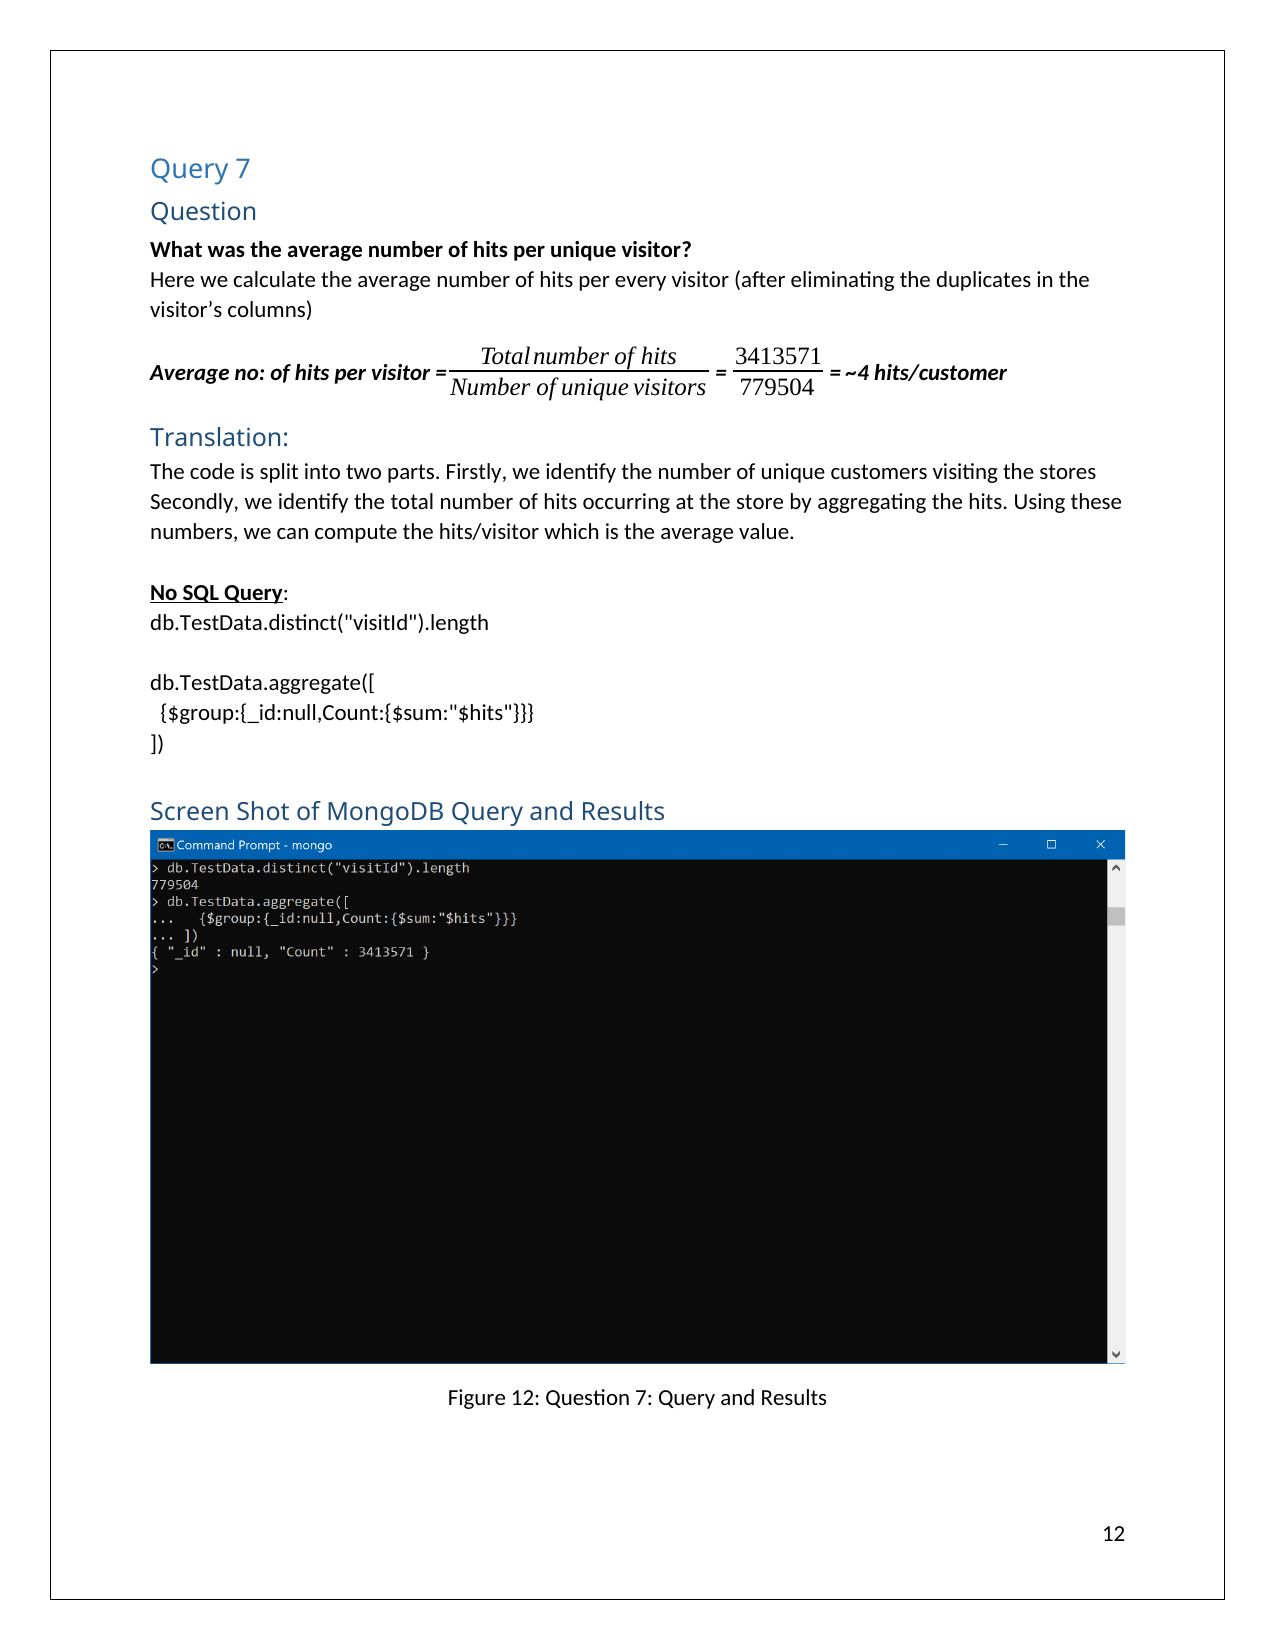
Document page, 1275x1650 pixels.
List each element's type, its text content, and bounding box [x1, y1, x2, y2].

text {$group:{_id:null,Count:{$sum:"$hits"}}} [150, 698, 1125, 726]
text The code is split into two parts. Firstly, we identify the number of unique customers visiting the stores [150, 457, 1125, 485]
text db.TestData.aggregate([ [150, 668, 1125, 696]
subtitle Query 7 [150, 150, 1125, 187]
text ]) [150, 729, 1125, 757]
text No SQL Query: [150, 578, 1125, 606]
subtitle Screen Shot of MongoDB Query and Results [150, 793, 1125, 827]
picture [150, 830, 1125, 1364]
text Figure 12: Question 7: Query and Results [150, 1383, 1125, 1411]
text Average no: of hits per visitor = = = ~4 hits/customer [150, 342, 1125, 401]
subtitle Translation: [150, 420, 1125, 454]
text db.TestData.distinct("visitId").length [150, 608, 1125, 636]
text Here we calculate the average number of hits per every visitor (after eliminating the duplicates in the visitor’s columns) [150, 265, 1125, 323]
subtitle Question [150, 194, 1125, 228]
subtitle What was the average number of hits per unique visitor? [150, 235, 1125, 263]
text Secondly, we identify the total number of hits occurring at the store by aggregating the hits. Using these numbers, we can compute the hits/visitor which is the average value. [150, 487, 1125, 545]
